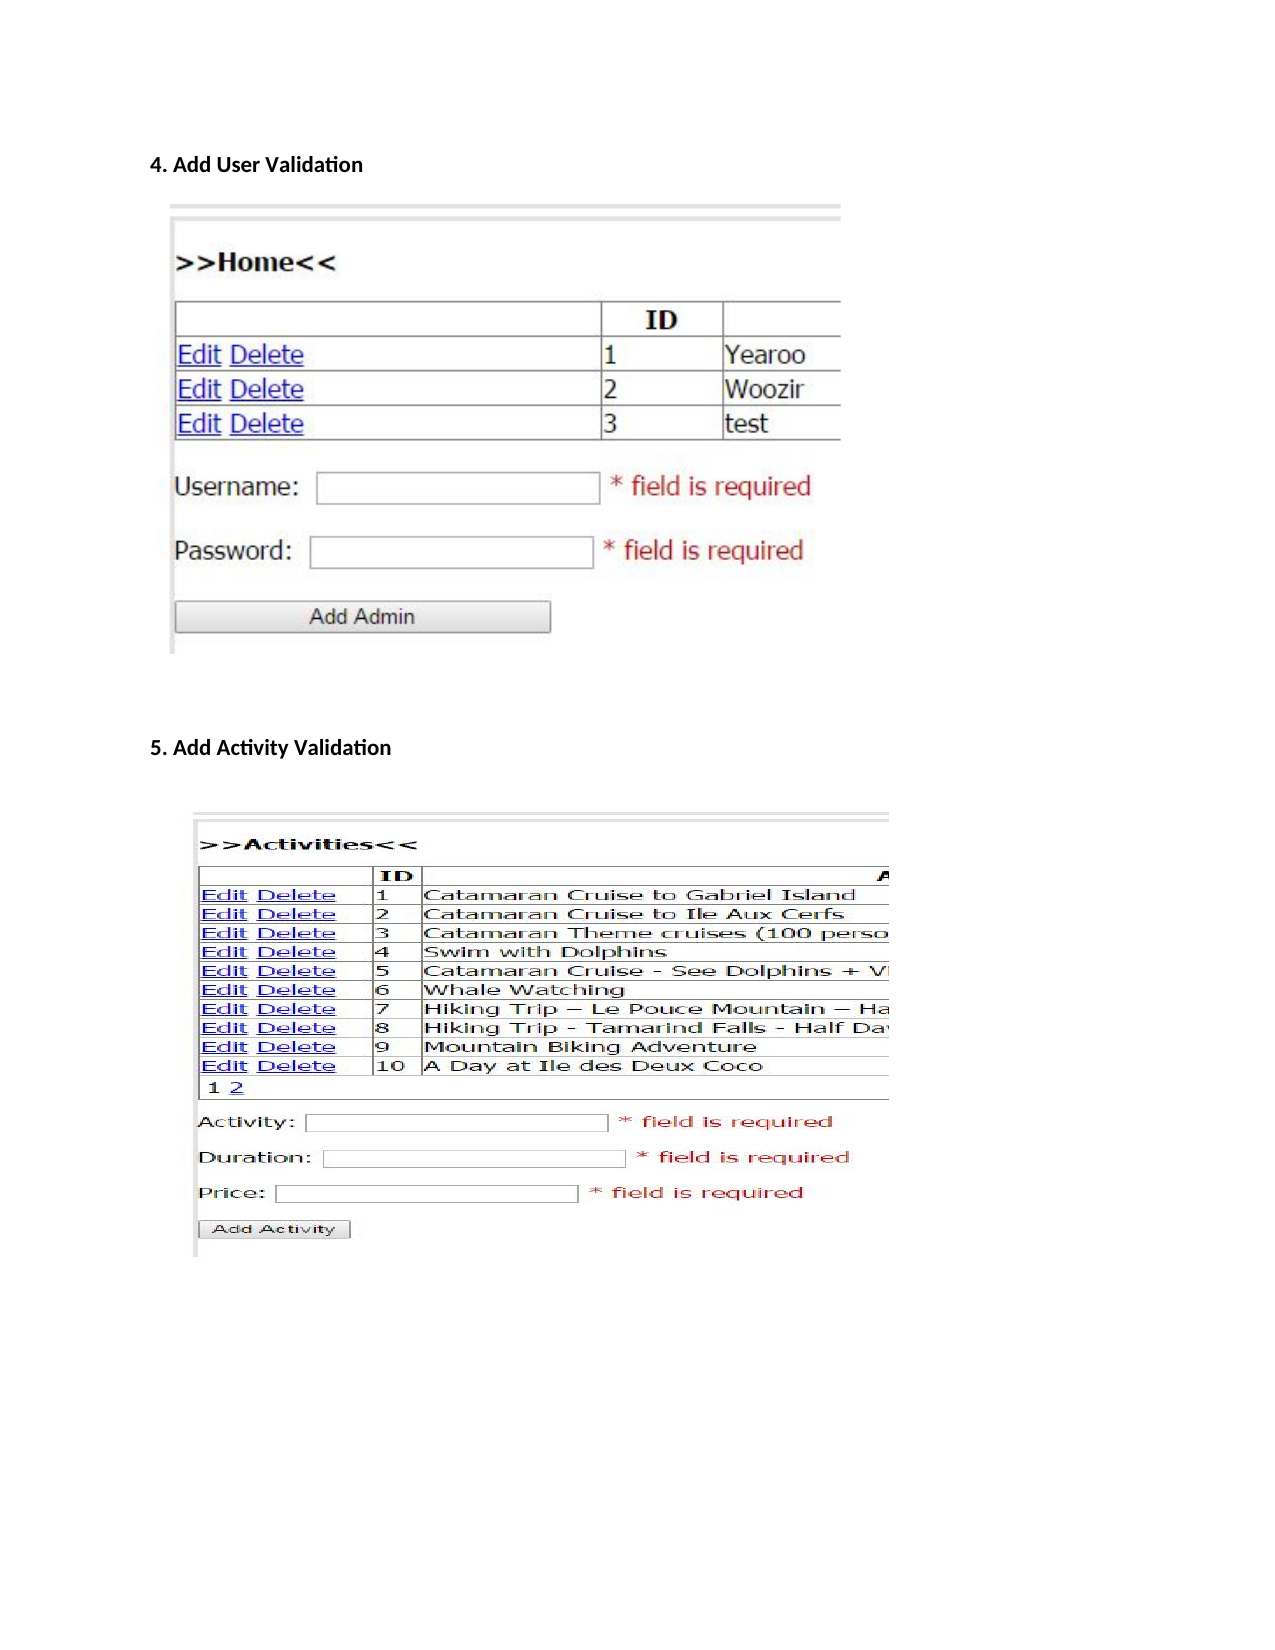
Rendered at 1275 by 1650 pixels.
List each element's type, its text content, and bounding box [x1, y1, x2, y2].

picture [157, 204, 841, 654]
text 5. Add Activity Validation [150, 733, 1125, 761]
text 4. Add User Validation [150, 150, 1125, 178]
picture [181, 812, 889, 1257]
